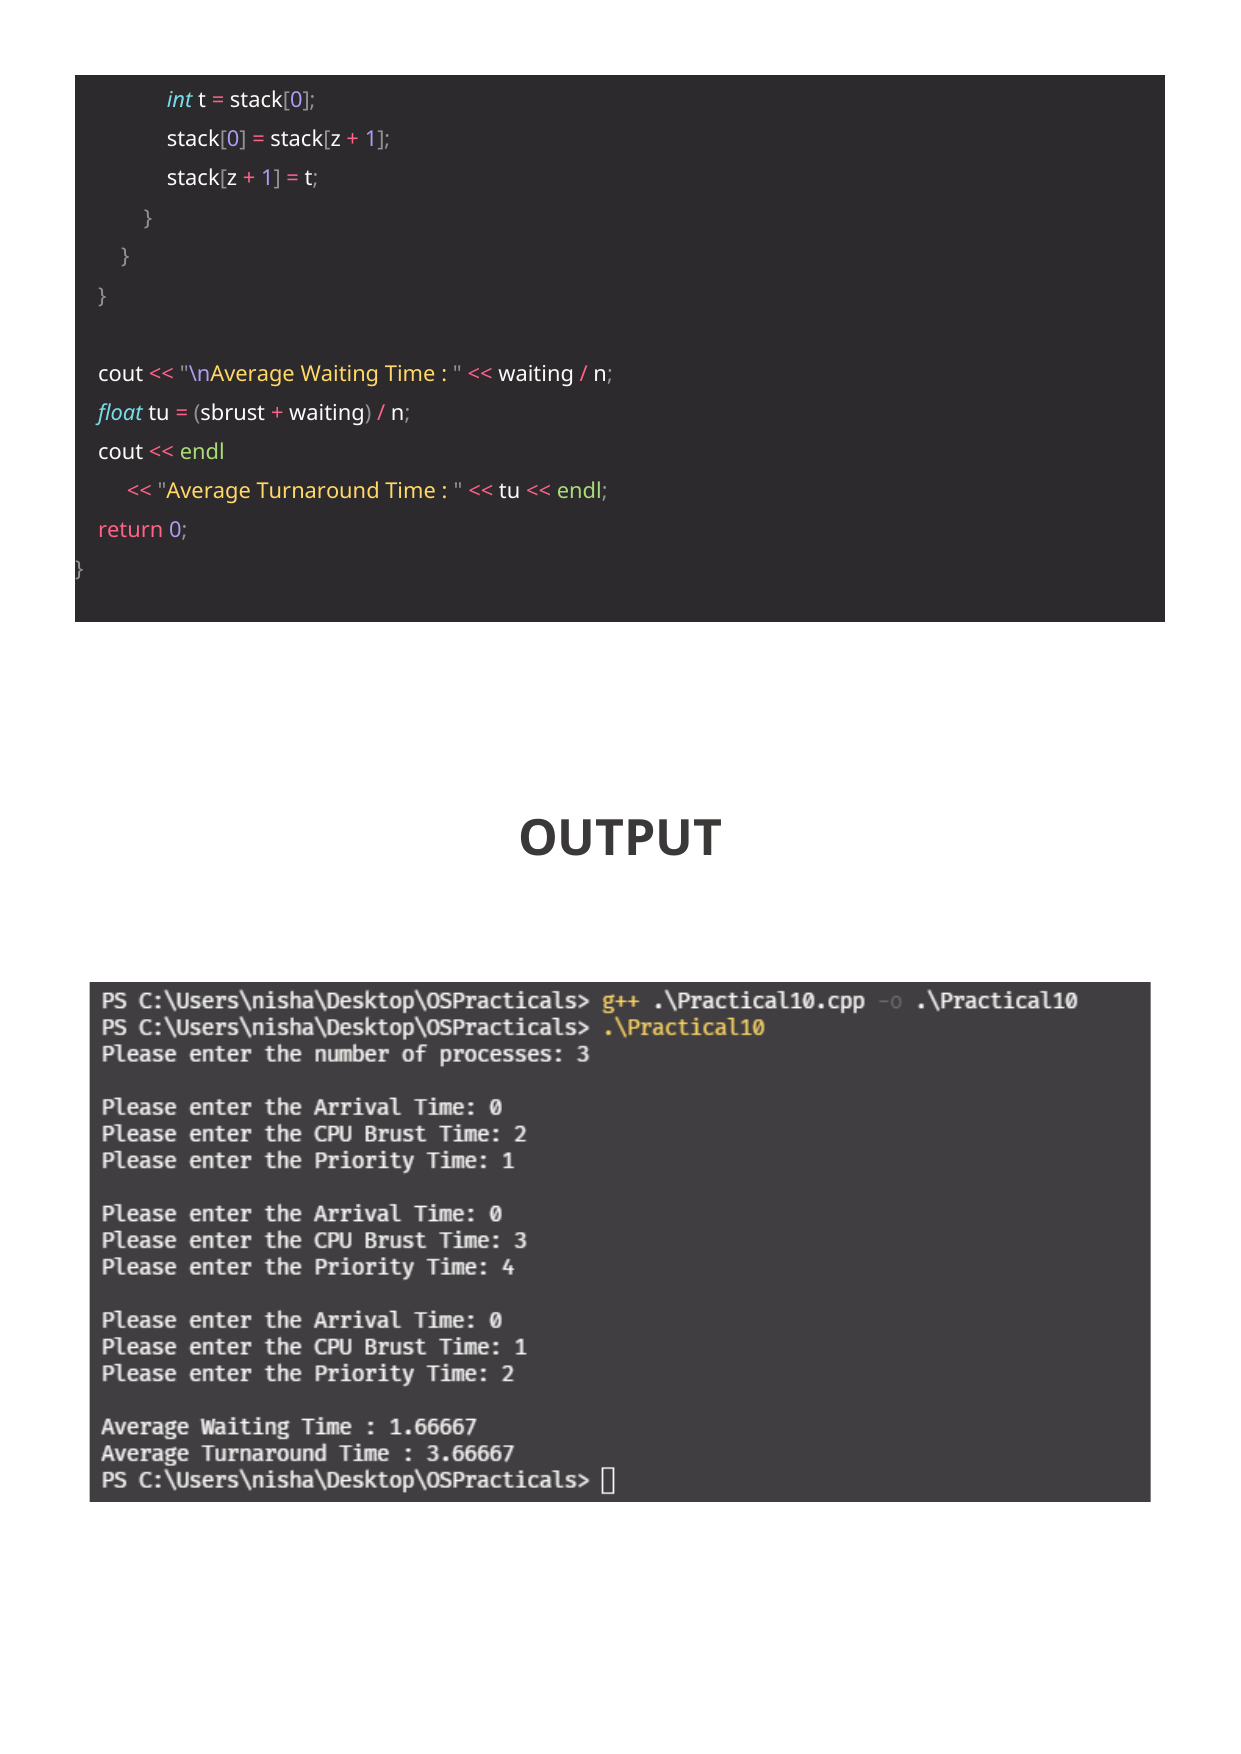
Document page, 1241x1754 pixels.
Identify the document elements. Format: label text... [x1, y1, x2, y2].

text return 0; [75, 505, 1165, 544]
text } [75, 192, 1165, 231]
text int t = stack[0]; [75, 75, 1165, 114]
text stack[0] = stack[z + 1]; [75, 114, 1165, 153]
text cout << "\nAverage Waiting Time : " << waiting / n; [75, 348, 1165, 387]
text stack[z + 1] = t; [75, 153, 1165, 192]
text OUTPUT [75, 802, 1165, 870]
picture [89, 982, 1151, 1502]
text << "Average Turnaround Time : " << tu << endl; [75, 466, 1165, 505]
text } [75, 231, 1165, 270]
text float tu = (sbrust + waiting) / n; [75, 387, 1165, 427]
text cout << endl [75, 427, 1165, 466]
text } [75, 270, 1165, 309]
text } [75, 544, 1165, 583]
